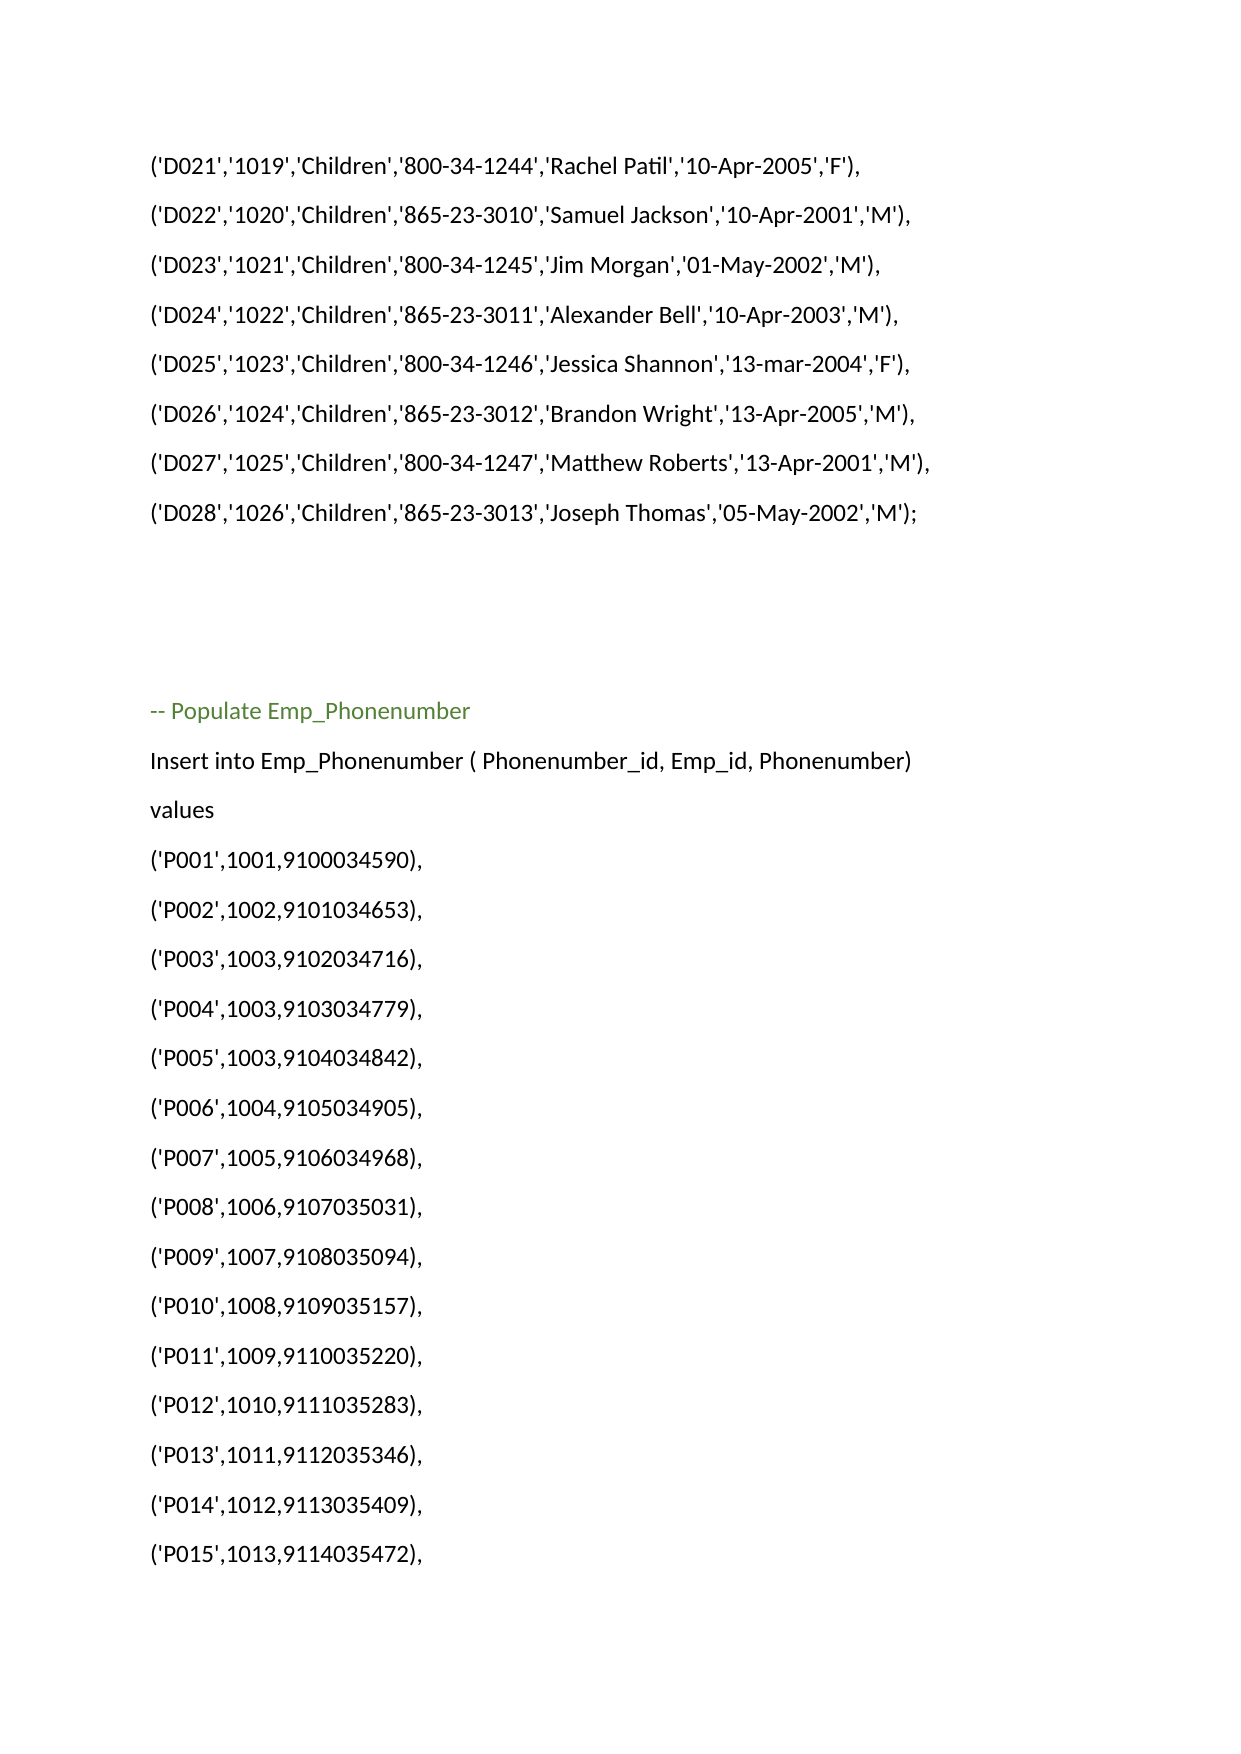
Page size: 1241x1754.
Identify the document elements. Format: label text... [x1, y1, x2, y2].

text ('P005',1003,9104034842), [150, 1042, 1090, 1073]
text values [150, 794, 1090, 825]
text ('P012',1010,9111035283), [150, 1389, 1090, 1420]
text ('P007',1005,9106034968), [150, 1142, 1090, 1172]
text ('D022','1020','Children','865-23-3010','Samuel Jackson','10-Apr-2001','M'), [150, 199, 1090, 230]
text ('P010',1008,9109035157), [150, 1290, 1090, 1321]
text ('D024','1022','Children','865-23-3011','Alexander Bell','10-Apr-2003','M'), [150, 299, 1090, 329]
text ('D026','1024','Children','865-23-3012','Brandon Wright','13-Apr-2005','M'), [150, 398, 1090, 428]
text ('P011',1009,9110035220), [150, 1340, 1090, 1371]
text Insert into Emp_Phonenumber ( Phonenumber_id, Emp_id, Phonenumber) [150, 745, 1090, 776]
text ('P004',1003,9103034779), [150, 993, 1090, 1023]
text ('D023','1021','Children','800-34-1245','Jim Morgan','01-May-2002','M'), [150, 249, 1090, 280]
text ('P013',1011,9112035346), [150, 1439, 1090, 1470]
text ('P014',1012,9113035409), [150, 1489, 1090, 1519]
text ('P002',1002,9101034653), [150, 894, 1090, 924]
text ('P008',1006,9107035031), [150, 1191, 1090, 1222]
text ('D025','1023','Children','800-34-1246','Jessica Shannon','13-mar-2004','F'), [150, 348, 1090, 379]
text ('P003',1003,9102034716), [150, 943, 1090, 974]
text ('P015',1013,9114035472), [150, 1538, 1090, 1569]
text ('D021','1019','Children','800-34-1244','Rachel Patil','10-Apr-2005','F'), [150, 150, 1090, 181]
text ('D027','1025','Children','800-34-1247','Matthew Roberts','13-Apr-2001','M'), [150, 447, 1090, 478]
text ('P006',1004,9105034905), [150, 1092, 1090, 1123]
text -- Populate Emp_Phonenumber [150, 695, 1090, 726]
text ('P009',1007,9108035094), [150, 1241, 1090, 1271]
text ('D028','1026','Children','865-23-3013','Joseph Thomas','05-May-2002','M'); [150, 497, 1090, 528]
text ('P001',1001,9100034590), [150, 844, 1090, 875]
